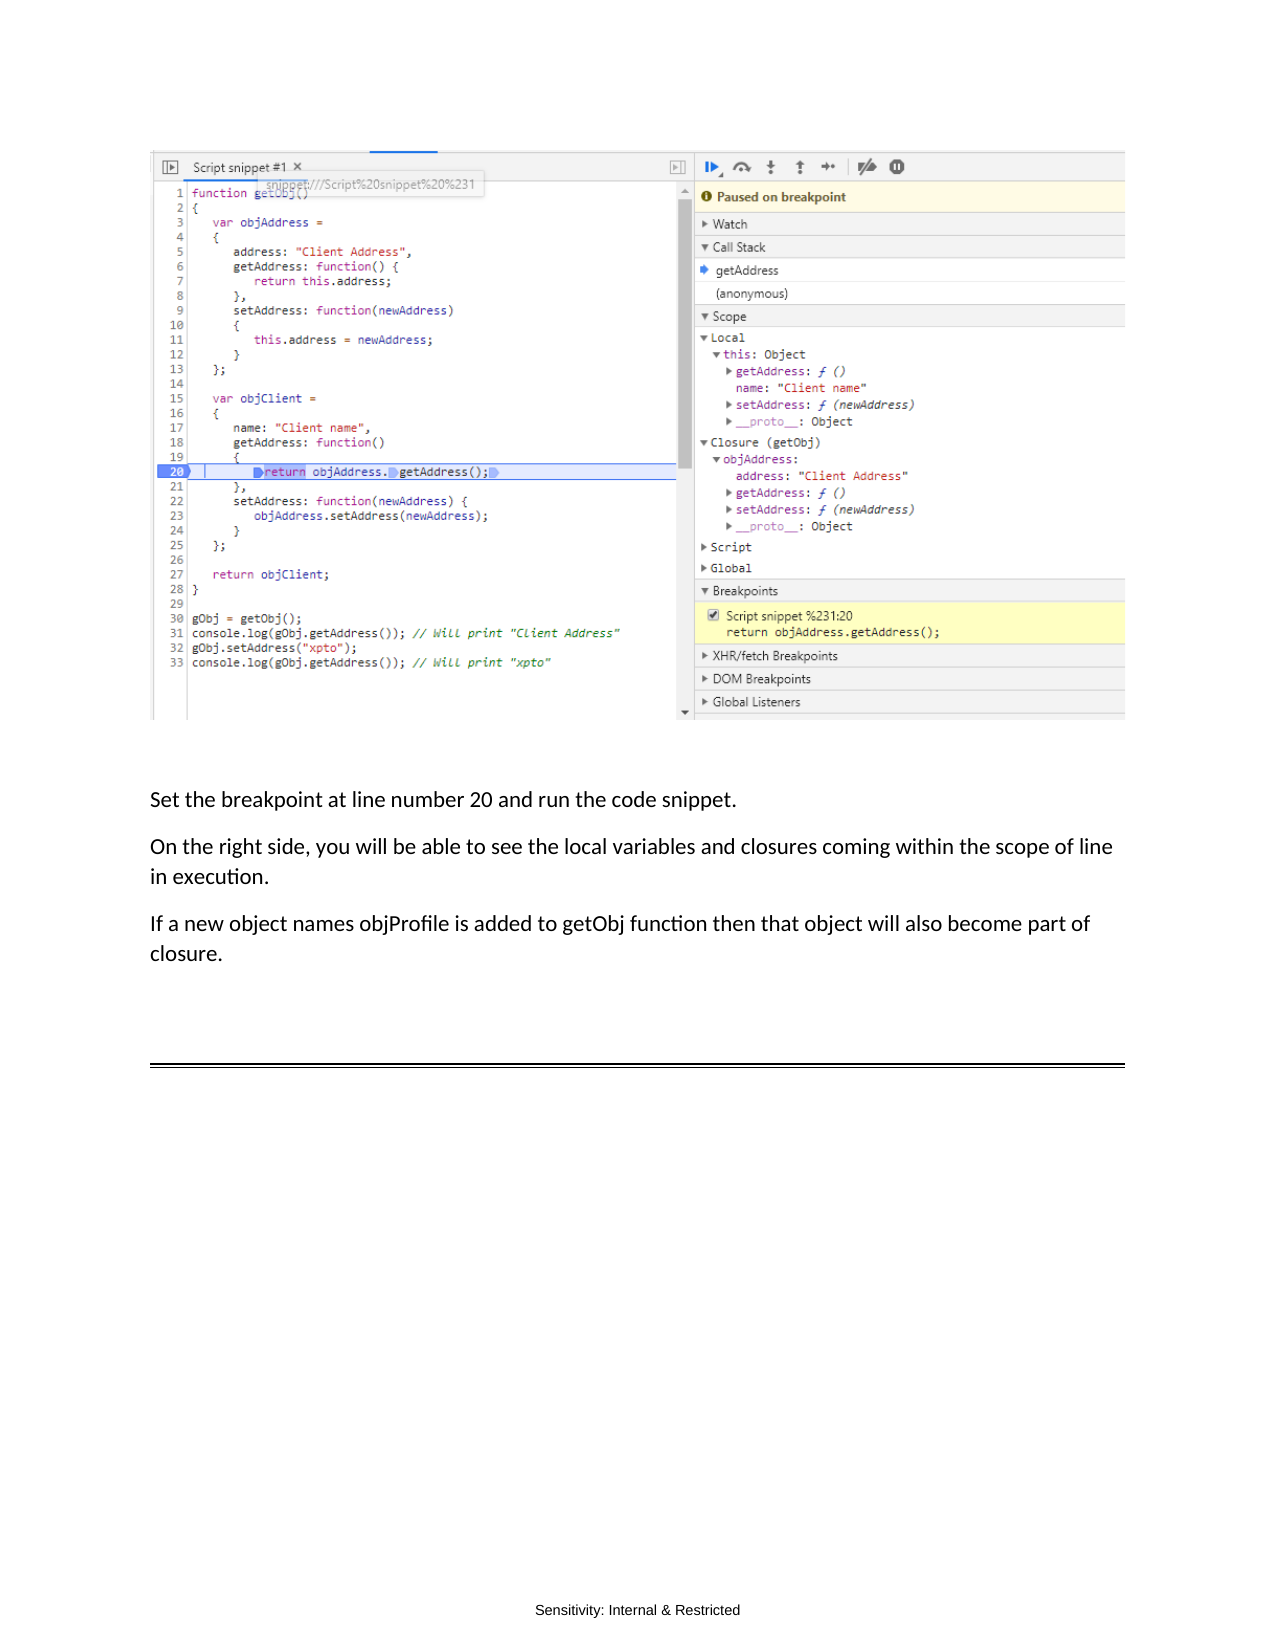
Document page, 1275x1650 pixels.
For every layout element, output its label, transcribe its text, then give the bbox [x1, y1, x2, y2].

picture [150, 150, 1125, 720]
text If a new object names objProfile is added to getObj function then that object will also become part of closure. [150, 909, 1125, 967]
text Set the breakpoint at line number 20 and run the code snippet. [150, 785, 1125, 813]
text On the right side, you will be able to see the local variables and closures coming within the scope of line in execution. [150, 832, 1125, 890]
